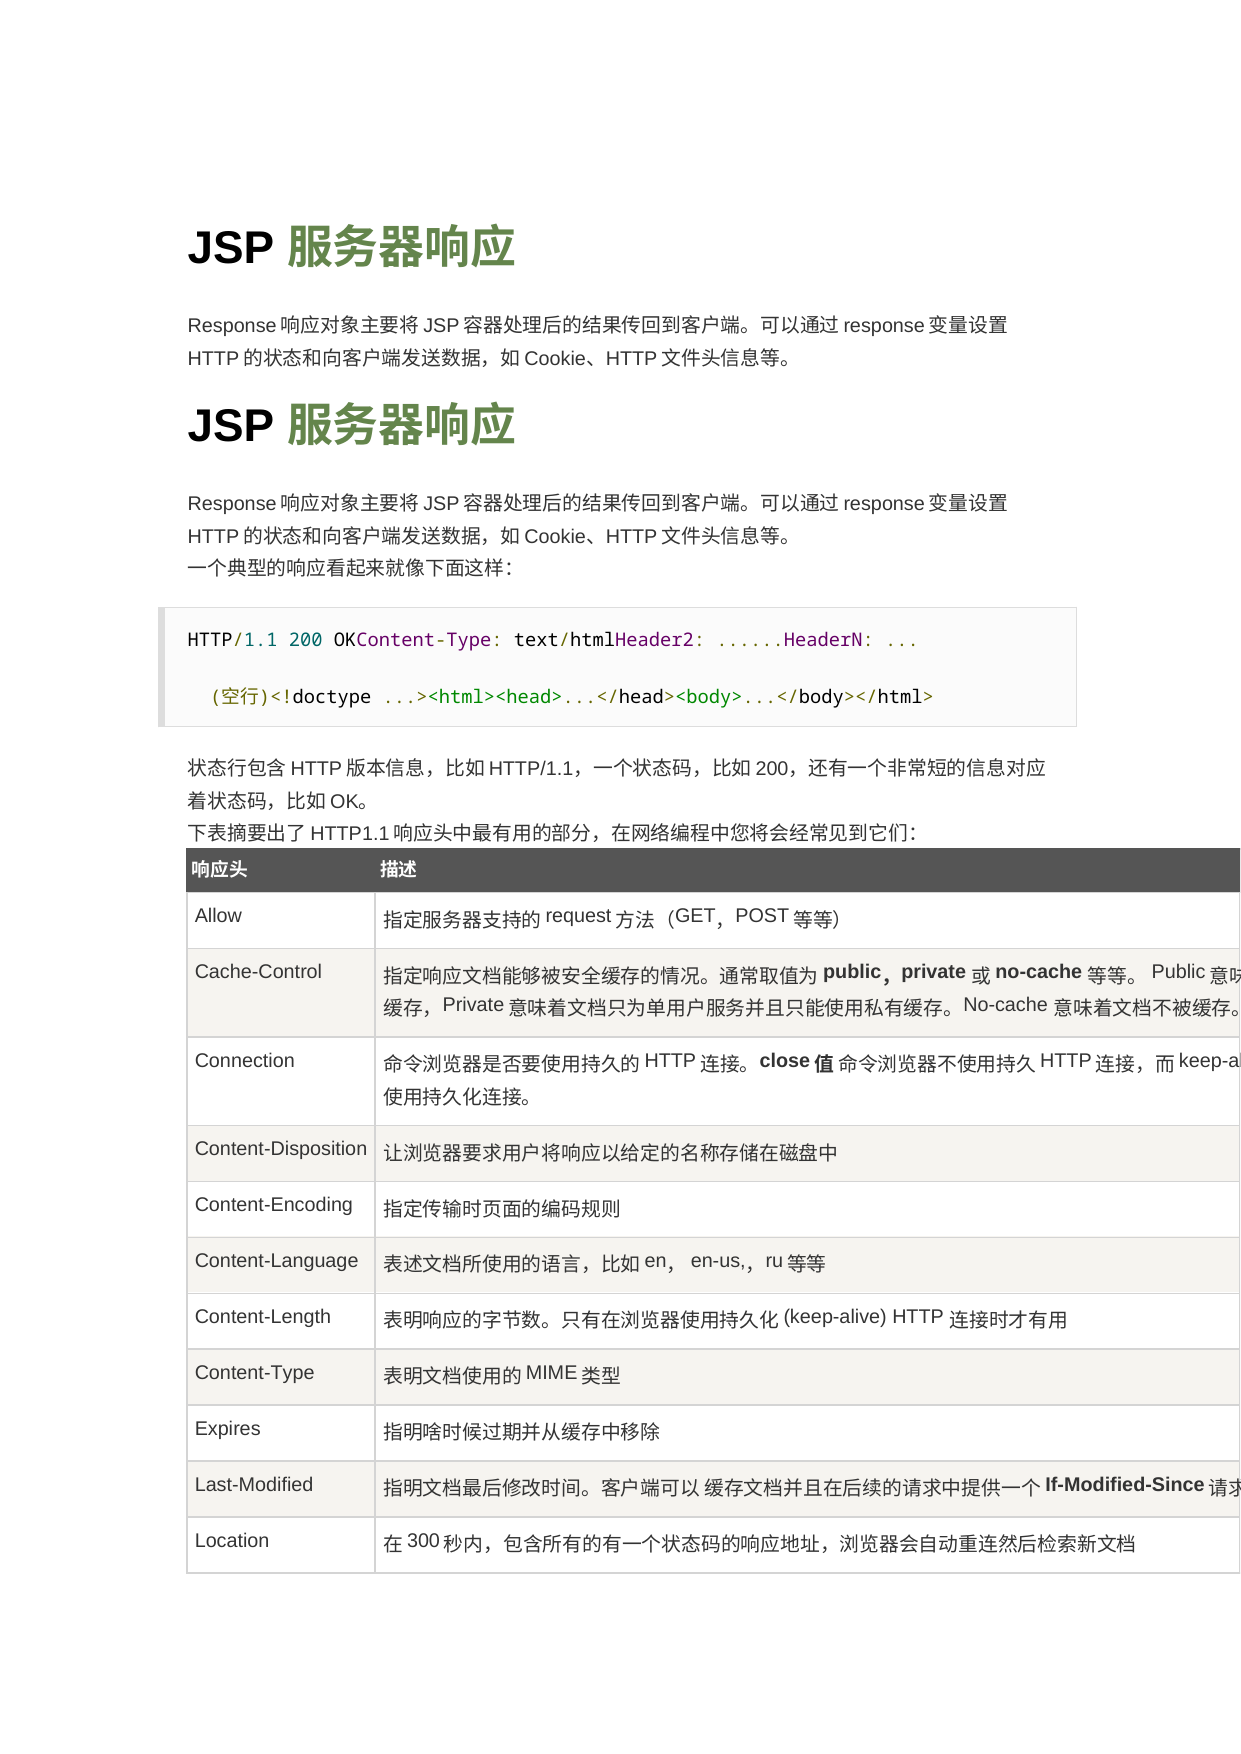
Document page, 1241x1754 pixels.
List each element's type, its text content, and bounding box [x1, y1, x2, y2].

text 状态行包含HTTP版本信息，比如HTTP/1.1，一个状态码，比如200，还有一个非常短的信息对应着状态码，比如OK。 [187, 751, 1053, 816]
subtitle JSP 服务器响应 [187, 373, 1053, 470]
table_header 响应头 [188, 850, 374, 892]
table_cell 表明响应的字节数。只有在浏览器使用持久化 (keep-alive) HTTP 连接时才有用 [376, 1294, 1239, 1348]
table_cell Last-Modified [188, 1462, 374, 1516]
text HTTP/1.1 200 OKContent-Type: text/htmlHeader2: ......HeaderN: ... [165, 608, 1076, 655]
table_cell Content-Type [188, 1350, 374, 1404]
table_cell 指定服务器支持的request方法（GET，POST等等） [376, 893, 1239, 948]
table_cell 命令浏览器是否要使用持久的HTTP连接。close值 命令浏览器不使用持久HTTP连接，而keep-alive 意味着使用持久化连接。 [376, 1038, 1239, 1124]
text Response响应对象主要将JSP容器处理后的结果传回到客户端。可以通过response变量设置HTTP的状态和向客户端发送数据，如Cookie、HTTP文件头信息等。 [187, 486, 1053, 551]
table_cell 表明文档使用的MIME类型 [376, 1350, 1239, 1404]
table_cell 让浏览器要求用户将响应以给定的名称存储在磁盘中 [376, 1126, 1239, 1181]
table_cell Content-Language [188, 1238, 374, 1292]
table_cell Cache-Control [188, 949, 374, 1036]
table_cell Allow [188, 893, 374, 948]
table_cell 指明啥时候过期并从缓存中移除 [376, 1406, 1239, 1460]
text Response响应对象主要将JSP容器处理后的结果传回到客户端。可以通过response变量设置HTTP的状态和向客户端发送数据，如Cookie、HTTP文件头信息等。 [187, 308, 1053, 373]
table_cell Content-Length [188, 1294, 374, 1348]
table_cell 指明文档最后修改时间。客户端可以 缓存文档并且在后续的请求中提供一个 If-Modified-Since请求头 [376, 1462, 1239, 1516]
table_cell 在300秒内，包含所有的有一个状态码的响应地址，浏览器会自动重连然后检索新文档 [376, 1518, 1239, 1572]
table_cell Content-Disposition [188, 1126, 374, 1181]
text 下表摘要出了HTTP1.1响应头中最有用的部分，在网络编程中您将会经常见到它们： [187, 816, 1053, 848]
table_cell Content-Encoding [188, 1182, 374, 1236]
table_cell Connection [188, 1038, 374, 1124]
subtitle JSP 服务器响应 [187, 194, 1053, 292]
text 一个典型的响应看起来就像下面这样： [187, 551, 1053, 583]
table_cell Location [188, 1518, 374, 1572]
table_cell 指定传输时页面的编码规则 [376, 1182, 1239, 1236]
table_cell 指定响应文档能够被安全缓存的情况。通常取值为 public，private 或no-cache 等等。 Public意味着文档可缓存，Private意味着文档只为单用户服务并且只能使用私有缓存。No-cache 意味着文档不被缓存。 [376, 949, 1239, 1036]
table_header 描述 [376, 850, 1239, 892]
table_cell 表述文档所使用的语言，比如en， en-us,，ru等等 [376, 1238, 1239, 1292]
table_cell Expires [188, 1406, 374, 1460]
text (空行)<!doctype ...><html><head>...</head><body>...</body></html> [165, 663, 1076, 726]
